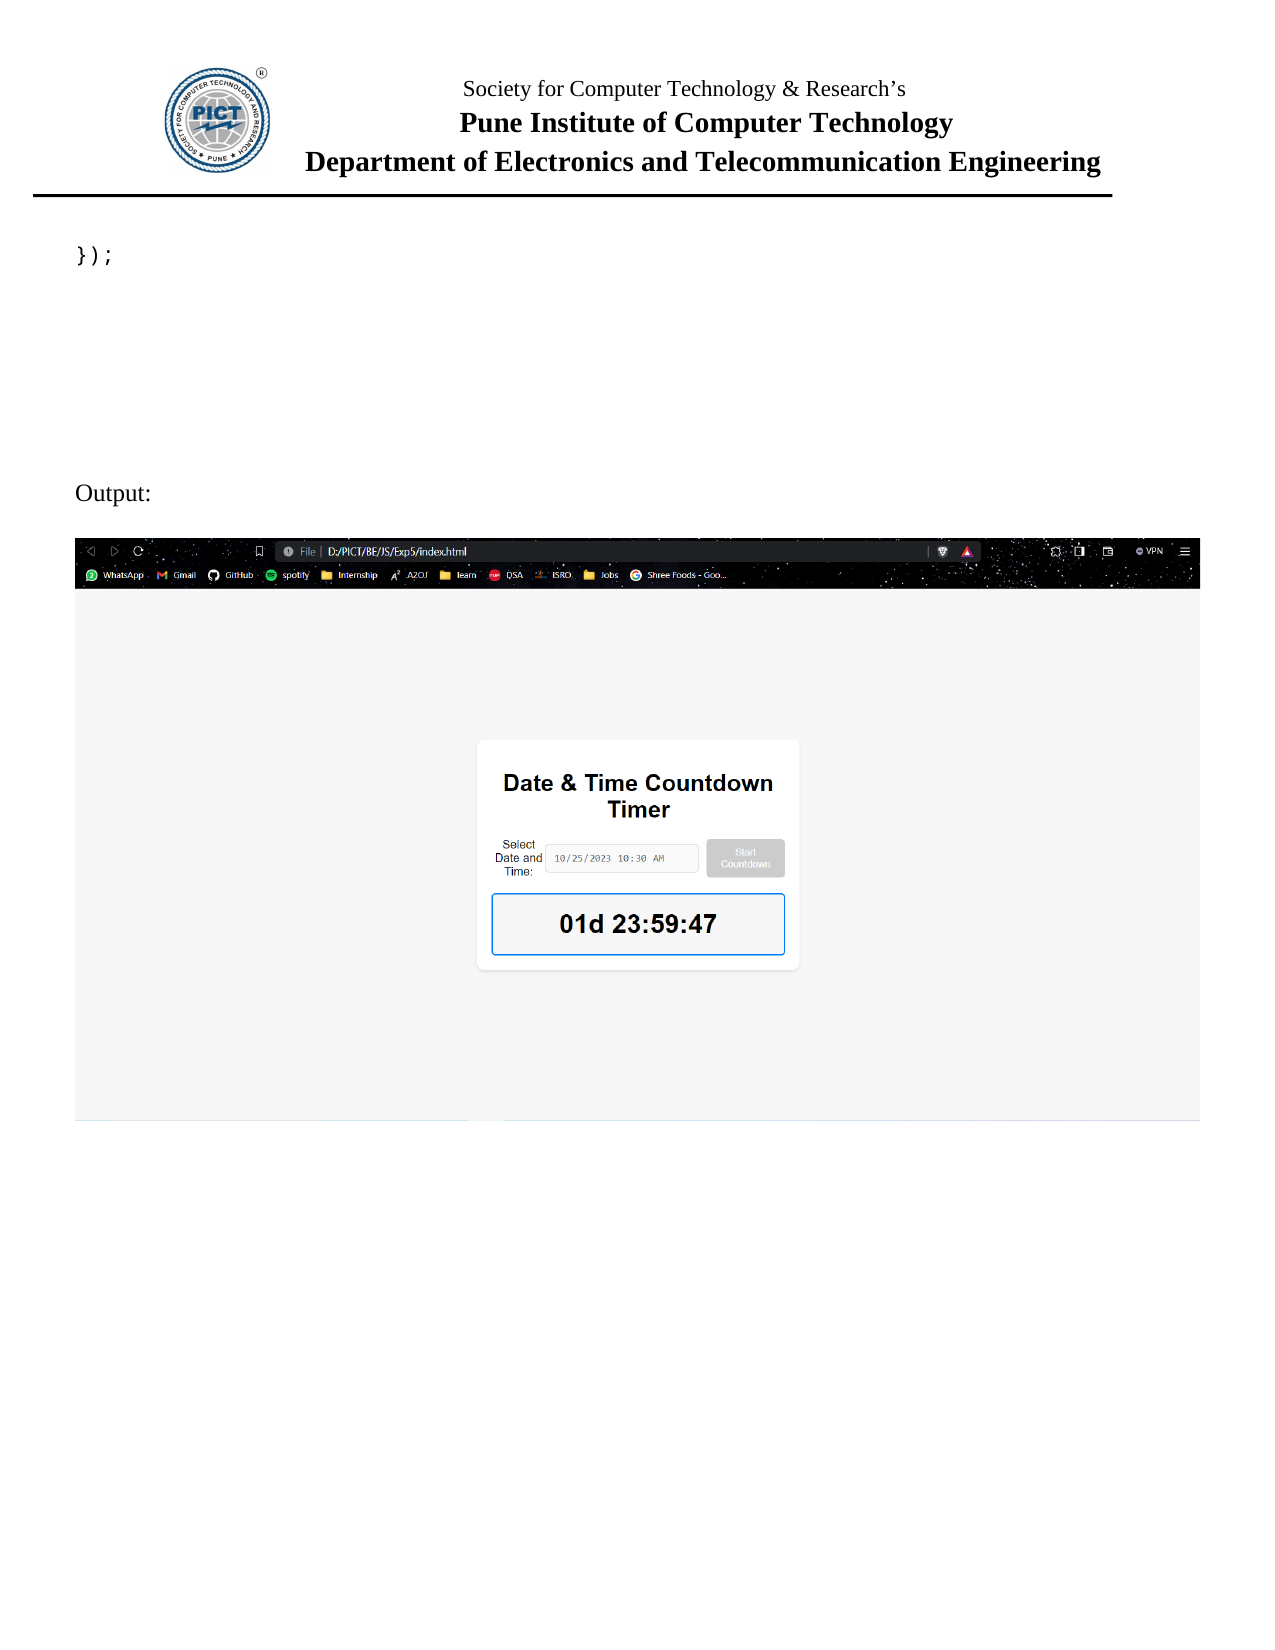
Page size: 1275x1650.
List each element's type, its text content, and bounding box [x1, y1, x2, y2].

text }); [75, 239, 1200, 268]
text Output: [75, 478, 1200, 507]
picture [75, 538, 1200, 1121]
picture [164, 67, 270, 173]
